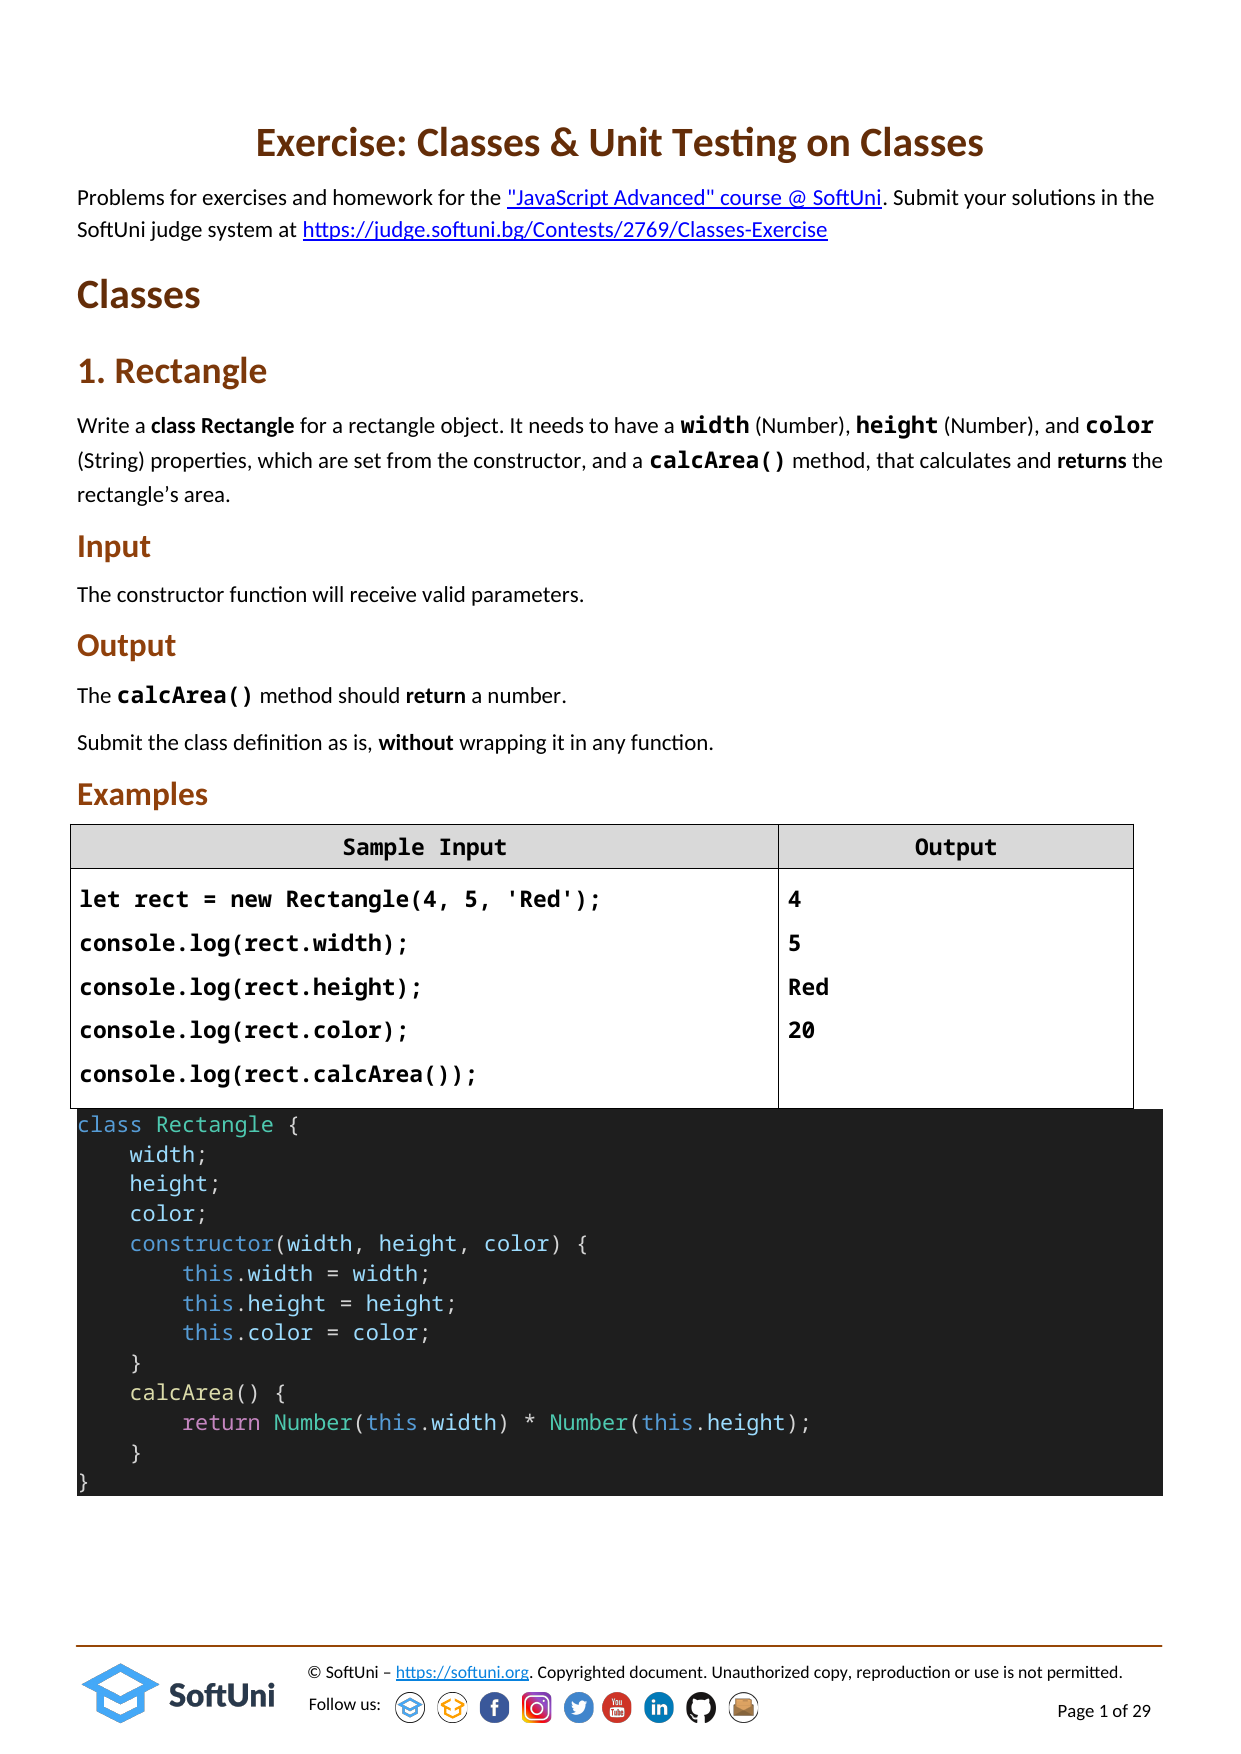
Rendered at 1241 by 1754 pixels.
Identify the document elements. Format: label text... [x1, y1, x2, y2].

text width; [77, 1138, 1163, 1168]
picture [658, 1705, 667, 1714]
picture [564, 1692, 594, 1723]
table_cell let rect = new Rectangle(4, 5, 'Red'); console.log(rect.width); console.log(rect.height); console.log(rect.color); console.log(rect.calcArea()); [71, 869, 778, 1108]
text The constructor function will receive valid parameters. [77, 580, 1163, 608]
text } [77, 1436, 1163, 1466]
picture [644, 1714, 653, 1723]
text class Rectangle { [77, 1109, 1163, 1138]
picture [665, 1714, 674, 1723]
subtitle Rectangle [77, 347, 1163, 393]
text color; [77, 1198, 1163, 1228]
text Problems for exercises and homework for the "JavaScript Advanced" course @ SoftUni. Submit your solutions in the SoftUni judge system at https://judge.softuni.bg/Contests/2769/Classes-Exercise [77, 183, 1163, 243]
subtitle Examples [77, 773, 1163, 813]
text height; [77, 1168, 1163, 1198]
picture [644, 1692, 653, 1701]
text constructor(width, height, color) { [77, 1228, 1163, 1258]
picture [602, 1692, 632, 1723]
text this.height = height; [77, 1287, 1163, 1317]
subtitle Classes [77, 268, 1163, 319]
text this.color = color; [77, 1317, 1163, 1347]
text Submit the class definition as is, without wrapping it in any function. [77, 728, 1163, 756]
picture [437, 1692, 468, 1723]
picture [522, 1692, 552, 1723]
text Write a class Rectangle for a rectangle object. It needs to have a width (Number), height (Number), and color (String) properties, which are set from the constructor, and a calcArea() method, that calculates and returns the rectangle’s area. [77, 408, 1163, 508]
table_header Sample Input [71, 825, 778, 868]
text return Number(this.width) * Number(this.height); [77, 1407, 1163, 1436]
text The calcArea() method should return a number. [77, 679, 1163, 711]
subtitle Input [77, 524, 1163, 565]
text this.width = width; [77, 1258, 1163, 1287]
text } [77, 1347, 1163, 1377]
text } [77, 1466, 1163, 1496]
subtitle Output [77, 624, 1163, 665]
text calcArea() { [77, 1377, 1163, 1407]
picture [75, 1658, 281, 1729]
picture [395, 1692, 425, 1723]
table_header Output [779, 825, 1133, 868]
picture [665, 1692, 674, 1701]
subtitle Exercise: Classes & Unit Testing on Classes [77, 116, 1163, 167]
picture [686, 1692, 716, 1723]
picture [479, 1692, 510, 1723]
picture [728, 1692, 759, 1723]
table_cell 4 5 Red 20 [779, 869, 1133, 1108]
